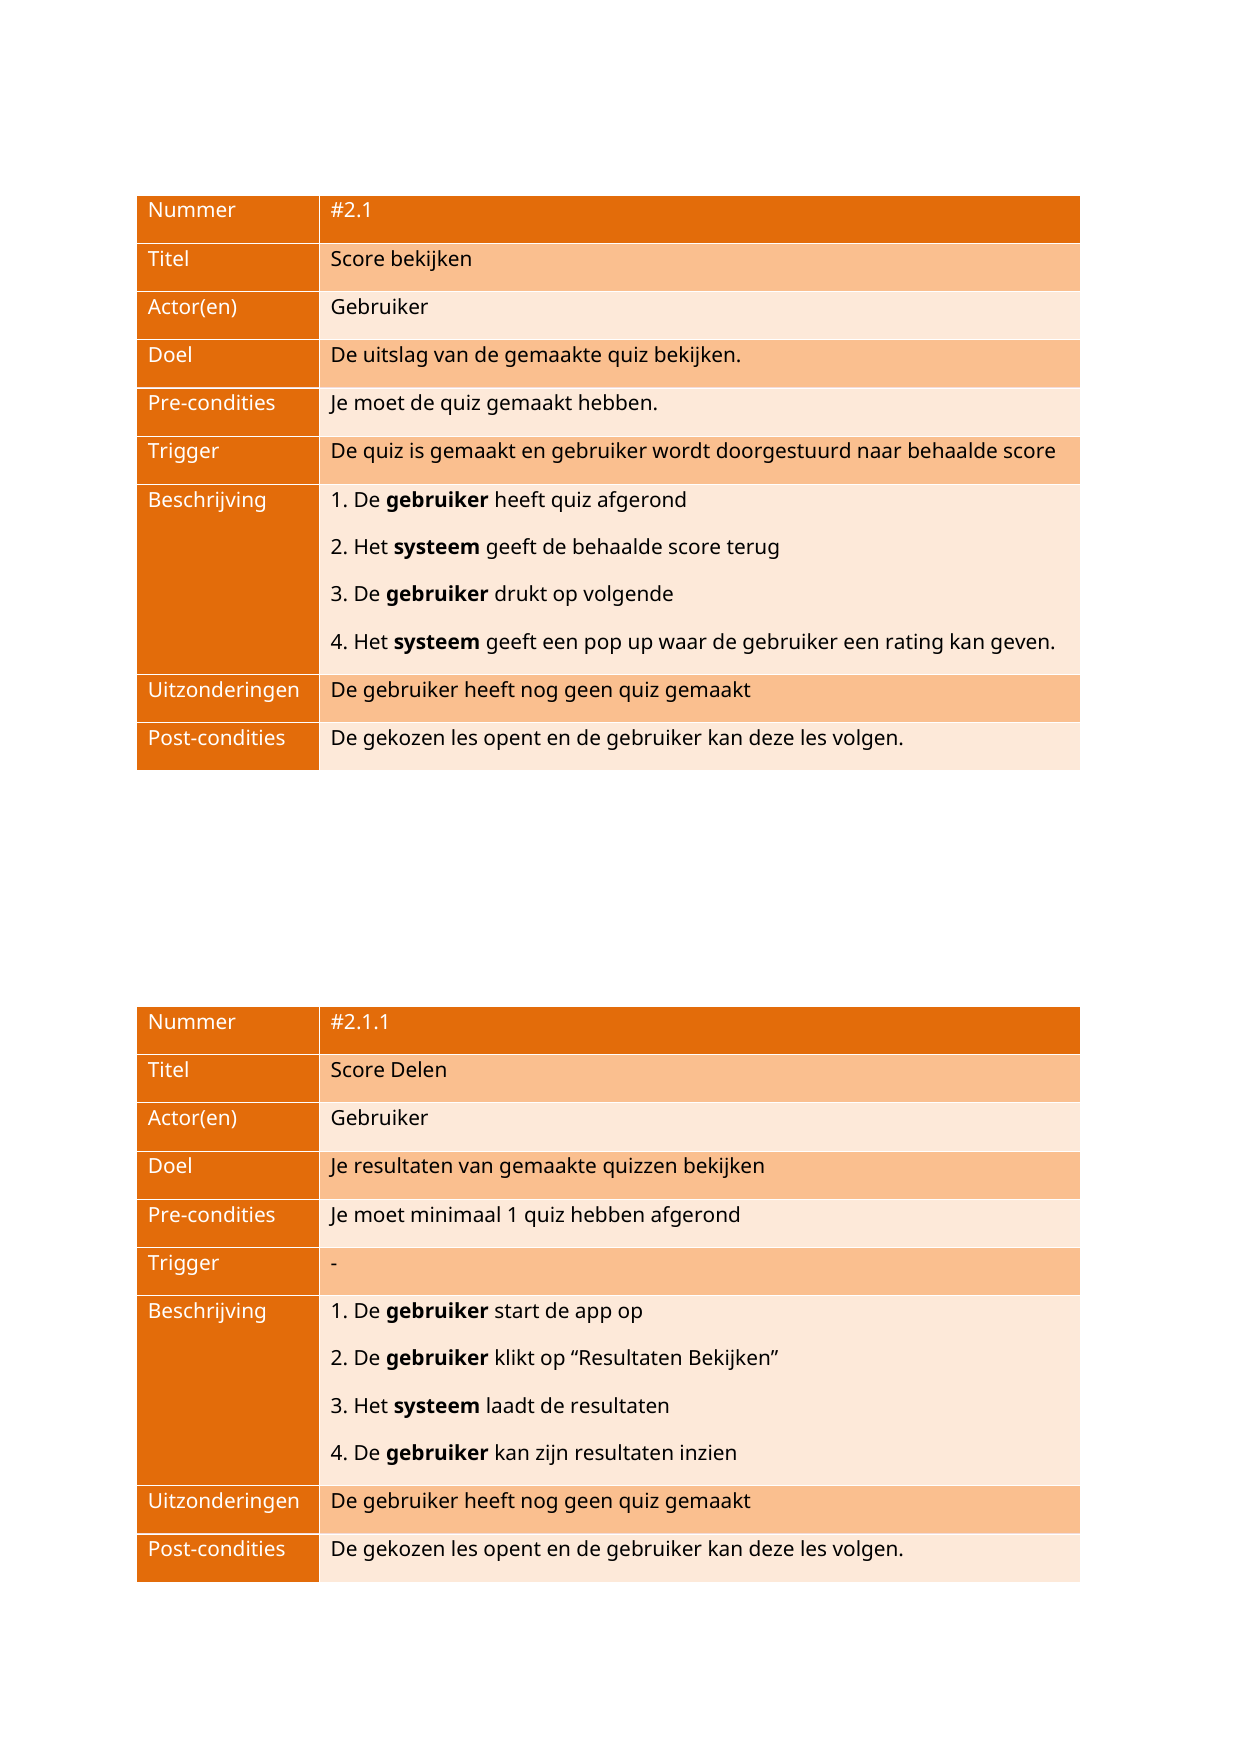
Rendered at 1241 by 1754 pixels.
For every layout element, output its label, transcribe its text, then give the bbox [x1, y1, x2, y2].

table_cell De gekozen les opent en de gebruiker kan deze les volgen. [320, 1535, 1080, 1582]
table_cell Uitzonderingen [137, 675, 319, 722]
table_cell De gebruiker heeft nog geen quiz gemaakt [320, 675, 1080, 722]
table_header #2.1 [320, 196, 1080, 243]
table_header Nummer [137, 196, 319, 243]
table_cell Beschrijving [137, 485, 319, 674]
table_cell Actor(en) [137, 1103, 319, 1151]
table_cell De uitslag van de gemaakte quiz bekijken. [320, 340, 1080, 387]
table_cell Je moet de quiz gemaakt hebben. [320, 389, 1080, 436]
table_cell De gekozen les opent en de gebruiker kan deze les volgen. [320, 723, 1080, 770]
table_cell Beschrijving [137, 1296, 319, 1485]
table_cell De gebruiker heeft nog geen quiz gemaakt [320, 1486, 1080, 1533]
table_cell Trigger [137, 437, 319, 484]
table_cell 1. De gebruiker start de app op 2. De gebruiker klikt op “Resultaten Bekijken” 3. Het systeem laadt de resultaten 4. De gebruiker kan zijn resultaten inzien [320, 1296, 1080, 1485]
table_cell Pre-condities [137, 389, 319, 436]
table_cell Trigger [137, 1248, 319, 1295]
table_cell Post-condities [137, 1535, 319, 1582]
table_cell Pre-condities [137, 1200, 319, 1247]
table_cell Actor(en) [137, 292, 319, 339]
table_cell De quiz is gemaakt en gebruiker wordt doorgestuurd naar behaalde score [320, 437, 1080, 484]
table_cell Titel [137, 244, 319, 291]
table_header #2.1.1 [320, 1007, 1080, 1054]
table_cell Doel [137, 340, 319, 387]
table_cell Titel [137, 1055, 319, 1102]
table_cell Score Delen [320, 1055, 1080, 1102]
table_cell Gebruiker [320, 1103, 1080, 1151]
table_header Nummer [137, 1007, 319, 1054]
table_cell Je moet minimaal 1 quiz hebben afgerond [320, 1200, 1080, 1247]
table_cell Uitzonderingen [137, 1486, 319, 1533]
table_cell Doel [137, 1152, 319, 1199]
table_cell 1. De gebruiker heeft quiz afgerond 2. Het systeem geeft de behaalde score terug 3. De gebruiker drukt op volgende 4. Het systeem geeft een pop up waar de gebruiker een rating kan geven. [320, 485, 1080, 674]
table_cell Post-condities [137, 723, 319, 770]
table_cell Je resultaten van gemaakte quizzen bekijken [320, 1152, 1080, 1199]
table_cell Score bekijken [320, 244, 1080, 291]
table_cell - [320, 1248, 1080, 1295]
table_cell Gebruiker [320, 292, 1080, 339]
